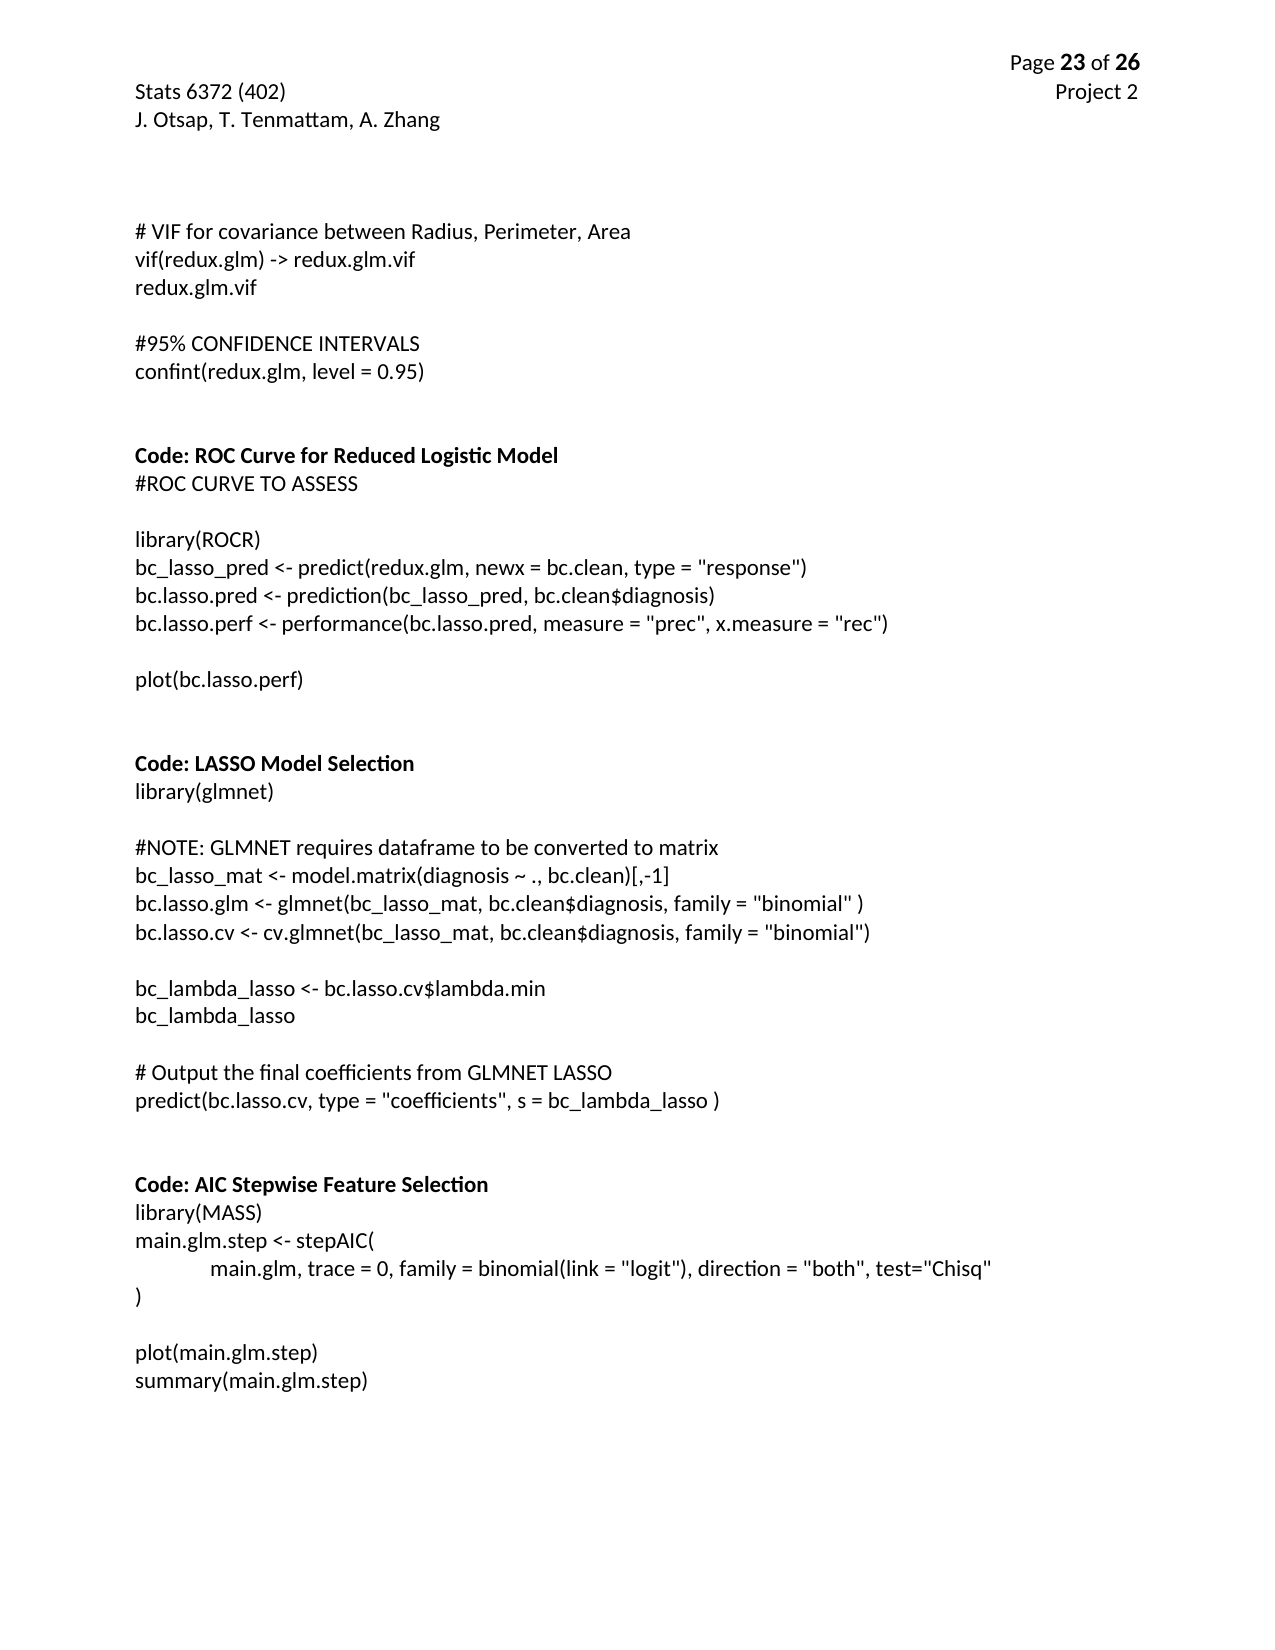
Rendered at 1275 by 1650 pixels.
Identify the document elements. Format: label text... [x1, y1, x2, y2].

text bc_lambda_lasso <- bc.lasso.cv$lambda.min [135, 974, 1140, 1002]
text bc.lasso.cv <- cv.glmnet(bc_lasso_mat, bc.clean$diagnosis, family = "binomial") [135, 918, 1140, 946]
text vif(redux.glm) -> redux.glm.vif [135, 245, 1140, 273]
text bc.lasso.perf <- performance(bc.lasso.pred, measure = "prec", x.measure = "rec") [135, 609, 1140, 637]
text ) [135, 1282, 1140, 1310]
text plot(main.glm.step) [135, 1338, 1140, 1366]
text #NOTE: GLMNET requires dataframe to be converted to matrix [135, 833, 1140, 862]
text summary(main.glm.step) [135, 1366, 1140, 1394]
text bc.lasso.glm <- glmnet(bc_lasso_mat, bc.clean$diagnosis, family = "binomial" ) [135, 889, 1140, 918]
text predict(bc.lasso.cv, type = "coefficients", s = bc_lambda_lasso ) [135, 1086, 1140, 1114]
text Code: LASSO Model Selection [135, 749, 1140, 777]
text plot(bc.lasso.perf) [135, 665, 1140, 693]
text library(ROCR) [135, 525, 1140, 553]
text #95% CONFIDENCE INTERVALS [135, 329, 1140, 357]
text Code: AIC Stepwise Feature Selection [135, 1170, 1140, 1198]
text Code: ROC Curve for Reduced Logistic Model [135, 441, 1140, 469]
text redux.glm.vif [135, 273, 1140, 301]
text confint(redux.glm, level = 0.95) [135, 357, 1140, 385]
text # VIF for covariance between Radius, Perimeter, Area [135, 217, 1140, 245]
text main.glm.step <- stepAIC( [135, 1226, 1140, 1254]
text bc_lambda_lasso [135, 1002, 1140, 1030]
text main.glm, trace = 0, family = binomial(link = "logit"), direction = "both", test="Chisq" [135, 1254, 1140, 1282]
text bc.lasso.pred <- prediction(bc_lasso_pred, bc.clean$diagnosis) [135, 581, 1140, 609]
text #ROC CURVE TO ASSESS [135, 469, 1140, 497]
text bc_lasso_pred <- predict(redux.glm, newx = bc.clean, type = "response") [135, 553, 1140, 581]
text library(glmnet) [135, 777, 1140, 806]
text bc_lasso_mat <- model.matrix(diagnosis ~ ., bc.clean)[,-1] [135, 862, 1140, 889]
text library(MASS) [135, 1198, 1140, 1226]
text # Output the final coefficients from GLMNET LASSO [135, 1058, 1140, 1086]
